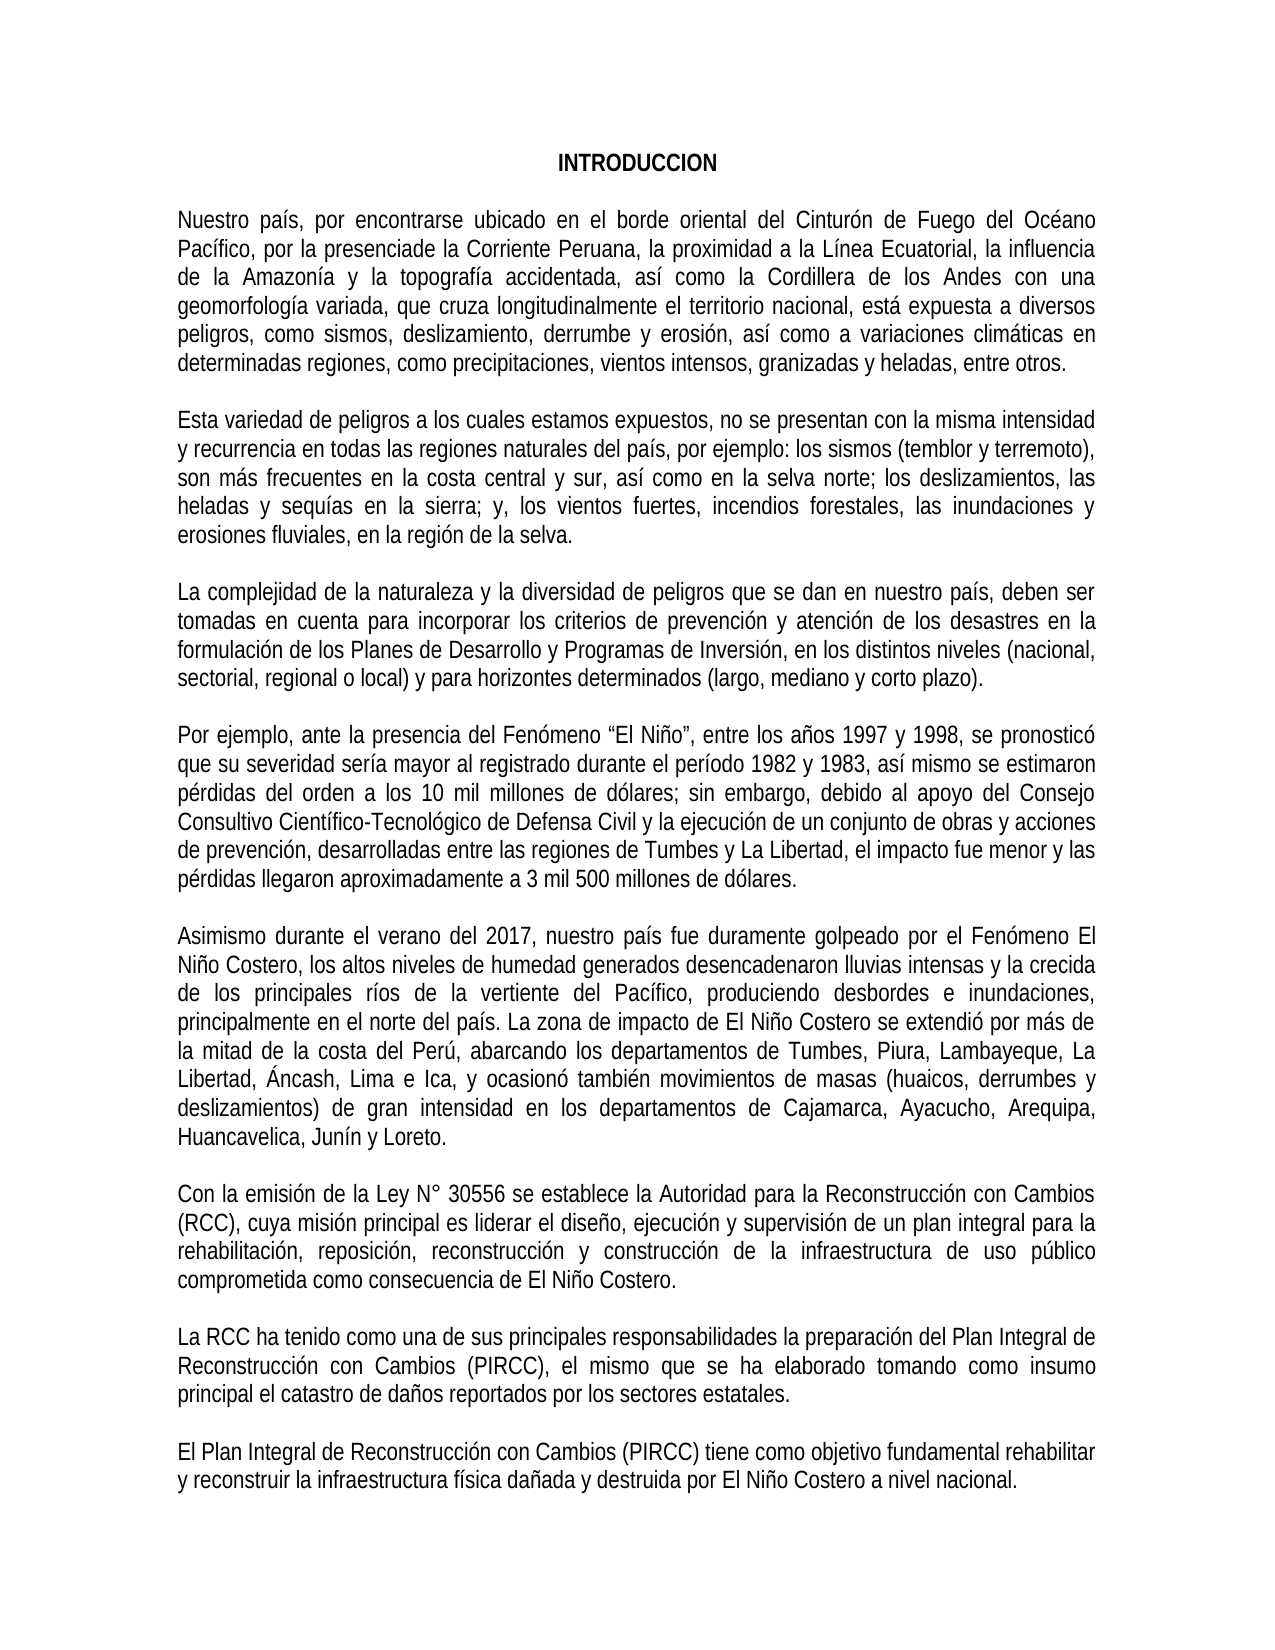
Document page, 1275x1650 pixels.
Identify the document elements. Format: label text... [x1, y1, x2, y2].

text Esta variedad de peligros a los cuales estamos expuestos, no se presentan con la misma intensidad y recurrencia en todas las regiones naturales del país, por ejemplo: los sismos (temblor y terremoto), son más frecuentes en la costa central y sur, así como en la selva norte; los deslizamientos, las heladas y sequías en la sierra; y, los vientos fuertes, incendios forestales, las inundaciones y erosiones fluviales, en la región de la selva. [177, 405, 1098, 549]
text Por ejemplo, ante la presencia del Fenómeno “El Niño”, entre los años 1997 y 1998, se pronosticó que su severidad sería mayor al registrado durante el período 1982 y 1983, así mismo se estimaron pérdidas del orden a los 10 mil millones de dólares; sin embargo, debido al apoyo del Consejo Consultivo Científico-Tecnológico de Defensa Civil y la ejecución de un conjunto de obras y acciones de prevención, desarrolladas entre las regiones de Tumbes y La Libertad, el impacto fue menor y las pérdidas llegaron aproximadamente a 3 mil 500 millones de dólares. [177, 721, 1098, 892]
text La complejidad de la naturaleza y la diversidad de peligros que se dan en nuestro país, deben ser tomadas en cuenta para incorporar los criterios de prevención y atención de los desastres en la formulación de los Planes de Desarrollo y Programas de Inversión, en los distintos niveles (nacional, sectorial, regional o local) y para horizontes determinados (largo, mediano y corto plazo). [177, 577, 1098, 692]
text El Plan Integral de Reconstrucción con Cambios (PIRCC) tiene como objetivo fundamental rehabilitar y reconstruir la infraestructura física dañada y destruida por El Niño Costero a nivel nacional. [177, 1437, 1098, 1494]
text La RCC ha tenido como una de sus principales responsabilidades la preparación del Plan Integral de Reconstrucción con Cambios (PIRCC), el mismo que se ha elaborado tomando como insumo principal el catastro de daños reportados por los sectores estatales. [177, 1322, 1098, 1408]
text Con la emisión de la Ley N° 30556 se establece la Autoridad para la Reconstrucción con Cambios (RCC), cuya misión principal es liderar el diseño, ejecución y supervisión de un plan integral para la rehabilitación, reposición, reconstrucción y construcción de la infraestructura de uso público comprometida como consecuencia de El Niño Costero. [177, 1179, 1098, 1293]
text INTRODUCCION [177, 148, 1098, 176]
text Asimismo durante el verano del 2017, nuestro país fue duramente golpeado por el Fenómeno El Niño Costero, los altos niveles de humedad generados desencadenaron lluvias intensas y la crecida de los principales ríos de la vertiente del Pacífico, produciendo desbordes e inundaciones, principalmente en el norte del país. La zona de impacto de El Niño Costero se extendió por más de la mitad de la costa del Perú, abarcando los departamentos de Tumbes, Piura, Lambayeque, La Libertad, Áncash, Lima e Ica, y ocasionó también movimientos de masas (huaicos, derrumbes y deslizamientos) de gran intensidad en los departamentos de Cajamarca, Ayacucho, Arequipa, Huancavelica, Junín y Loreto. [177, 921, 1098, 1150]
text Nuestro país, por encontrarse ubicado en el borde oriental del Cinturón de Fuego del Océano Pacífico, por la presenciade la Corriente Peruana, la proximidad a la Línea Ecuatorial, la influencia de la Amazonía y la topografía accidentada, así como la Cordillera de los Andes con una geomorfología variada, que cruza longitudinalmente el territorio nacional, está expuesta a diversos peligros, como sismos, deslizamiento, derrumbe y erosión, así como a variaciones climáticas en determinadas regiones, como precipitaciones, vientos intensos, granizadas y heladas, entre otros. [177, 205, 1098, 377]
